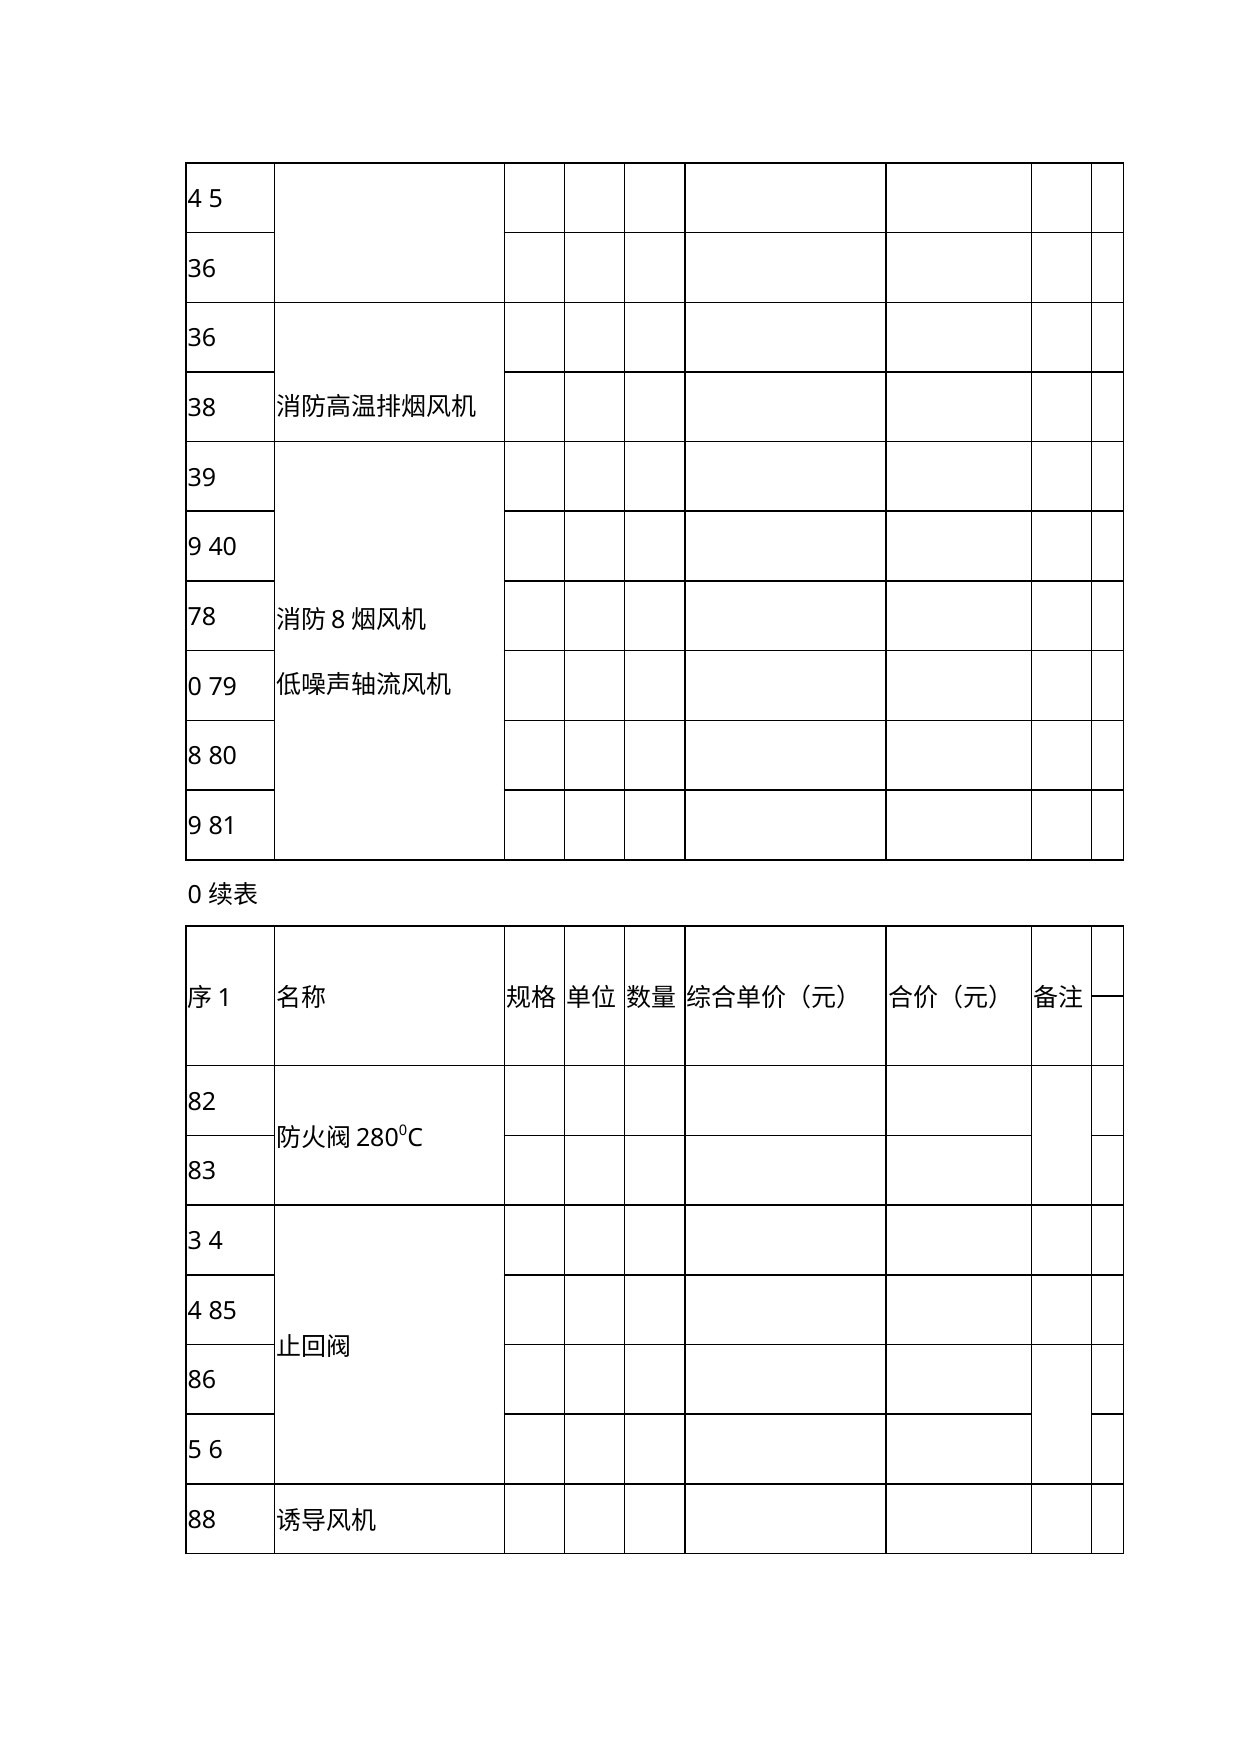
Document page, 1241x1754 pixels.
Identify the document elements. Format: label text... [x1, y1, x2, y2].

table_cell [686, 1276, 885, 1343]
table_cell [565, 791, 624, 859]
table_cell [1092, 1485, 1123, 1553]
table_cell 82 [187, 1066, 274, 1134]
table_cell [505, 233, 564, 301]
table_cell [1092, 442, 1123, 510]
table_cell [1092, 651, 1123, 719]
table_cell [686, 442, 885, 510]
table_cell 0 79 [187, 651, 274, 719]
table_cell [887, 1206, 1031, 1274]
table_cell [625, 512, 684, 580]
table_cell [887, 1136, 1031, 1204]
table_cell [686, 1066, 885, 1134]
table_cell [686, 1415, 885, 1483]
table_cell [625, 373, 684, 441]
table_cell [625, 1066, 684, 1134]
table_cell [686, 512, 885, 580]
table_cell [1092, 1066, 1123, 1134]
table_cell 39 [187, 442, 274, 510]
table_cell [1032, 164, 1091, 232]
table_cell 4 85 [187, 1276, 274, 1343]
table_cell [505, 1206, 564, 1274]
table_cell [625, 442, 684, 510]
table_cell [686, 721, 885, 789]
table_cell [686, 651, 885, 719]
table_cell [625, 233, 684, 301]
table_cell [1032, 582, 1091, 650]
table_cell [505, 512, 564, 580]
table_cell [505, 721, 564, 789]
table_cell [625, 303, 684, 371]
table_cell [686, 1136, 885, 1204]
table_cell [1092, 791, 1123, 859]
table_cell [625, 582, 684, 650]
table_cell 诱导风机 [275, 1485, 504, 1553]
table_cell [1092, 582, 1123, 650]
table_cell 止回阀 [275, 1206, 504, 1483]
table_cell [887, 164, 1031, 232]
table_cell [887, 1066, 1031, 1134]
text 0 续表 [187, 861, 1053, 925]
table_cell [887, 582, 1031, 650]
table_cell [1032, 442, 1091, 510]
table_cell [625, 651, 684, 719]
table_cell [887, 373, 1031, 441]
table_cell [686, 164, 885, 232]
table_cell 83 [187, 1136, 274, 1204]
table_cell 36 [187, 303, 274, 371]
table_cell [505, 651, 564, 719]
table_cell [505, 303, 564, 371]
table_cell [1092, 1276, 1123, 1343]
table_cell [565, 721, 624, 789]
table_header 合价（元） [887, 927, 1031, 1065]
table_cell [1032, 233, 1091, 301]
table_cell 8 80 [187, 721, 274, 789]
table_cell [887, 233, 1031, 301]
table_cell [686, 791, 885, 859]
table_cell [1092, 721, 1123, 789]
table_cell [565, 1415, 624, 1483]
table_cell [887, 303, 1031, 371]
table_cell [887, 1345, 1031, 1413]
table_cell [625, 791, 684, 859]
table_header 单位 [565, 927, 624, 1065]
table_cell [625, 1136, 684, 1204]
table_cell [1092, 164, 1123, 232]
table_cell [1092, 1136, 1123, 1204]
table_cell 防火阀2800C [275, 1066, 504, 1204]
table_cell [565, 164, 624, 232]
table_cell [686, 373, 885, 441]
table_cell [686, 582, 885, 650]
table_cell [625, 1345, 684, 1413]
table_cell [1092, 1206, 1123, 1274]
table_cell [505, 442, 564, 510]
table_cell [505, 1136, 564, 1204]
table_cell [1032, 1276, 1091, 1343]
table_cell [1032, 721, 1091, 789]
table_cell [887, 651, 1031, 719]
table_cell [565, 1206, 624, 1274]
table_cell [1092, 303, 1123, 371]
table_cell 78 [187, 582, 274, 650]
table_cell [505, 1485, 564, 1553]
table_cell [505, 373, 564, 441]
table_cell 36 [187, 233, 274, 301]
table_cell [887, 1415, 1031, 1483]
table_cell [565, 651, 624, 719]
table_cell 38 [187, 373, 274, 441]
table_cell [887, 791, 1031, 859]
table_cell [565, 582, 624, 650]
table_cell [1092, 1345, 1123, 1413]
table_cell [887, 1276, 1031, 1343]
table_header 备注 [1032, 927, 1091, 1065]
table_cell [1032, 1206, 1091, 1274]
table_cell [625, 1206, 684, 1274]
table_cell [1092, 373, 1123, 441]
table_cell [1092, 997, 1123, 1065]
table_cell [1092, 233, 1123, 301]
table_cell [1092, 1415, 1123, 1483]
table_cell [1032, 512, 1091, 580]
table_cell [505, 164, 564, 232]
table_cell [887, 442, 1031, 510]
table_cell [1032, 1066, 1091, 1204]
table_cell [686, 233, 885, 301]
table_cell [686, 1206, 885, 1274]
table_cell [505, 1415, 564, 1483]
table_cell [625, 1485, 684, 1553]
table_cell [686, 1345, 885, 1413]
table_cell [565, 233, 624, 301]
table_cell [505, 791, 564, 859]
table_cell 9 81 [187, 791, 274, 859]
table_cell [1032, 1485, 1091, 1553]
table_cell 9 40 [187, 512, 274, 580]
table_cell [1032, 373, 1091, 441]
table_cell [686, 1485, 885, 1553]
table_header 序1 [187, 927, 274, 1065]
table_cell 4 5 [187, 164, 274, 232]
table_header 名称 [275, 927, 504, 1065]
table_cell 3 4 [187, 1206, 274, 1274]
table_cell [505, 1276, 564, 1343]
table_cell [565, 373, 624, 441]
table_header [1092, 927, 1123, 995]
table_cell [1032, 651, 1091, 719]
table_cell [565, 1066, 624, 1134]
table_cell [625, 1415, 684, 1483]
table_cell [686, 303, 885, 371]
table_cell [887, 721, 1031, 789]
table_cell 消防8 烟风机 低噪声轴流风机 [275, 442, 504, 859]
table_header 综合单价（元） [686, 927, 885, 1065]
table_header 数量 [625, 927, 684, 1065]
table_cell [565, 512, 624, 580]
table_cell [565, 442, 624, 510]
table_cell [1092, 512, 1123, 580]
table_cell [887, 1485, 1031, 1553]
table_cell [1032, 303, 1091, 371]
table_cell [505, 1066, 564, 1134]
table_cell [565, 1276, 624, 1343]
table_cell [565, 303, 624, 371]
table_cell [565, 1136, 624, 1204]
table_cell 消防高温排烟风机 [275, 303, 504, 441]
table_cell [887, 512, 1031, 580]
table_cell [625, 721, 684, 789]
table_cell [1032, 791, 1091, 859]
table_cell [625, 164, 684, 232]
table_cell [1032, 1345, 1091, 1483]
table_cell [505, 1345, 564, 1413]
table_cell [565, 1345, 624, 1413]
table_cell 86 [187, 1345, 274, 1413]
table_cell 88 [187, 1485, 274, 1553]
table_cell [505, 582, 564, 650]
table_header 规格 [505, 927, 564, 1065]
table_cell [565, 1485, 624, 1553]
table_cell 5 6 [187, 1415, 274, 1483]
table_cell [625, 1276, 684, 1343]
